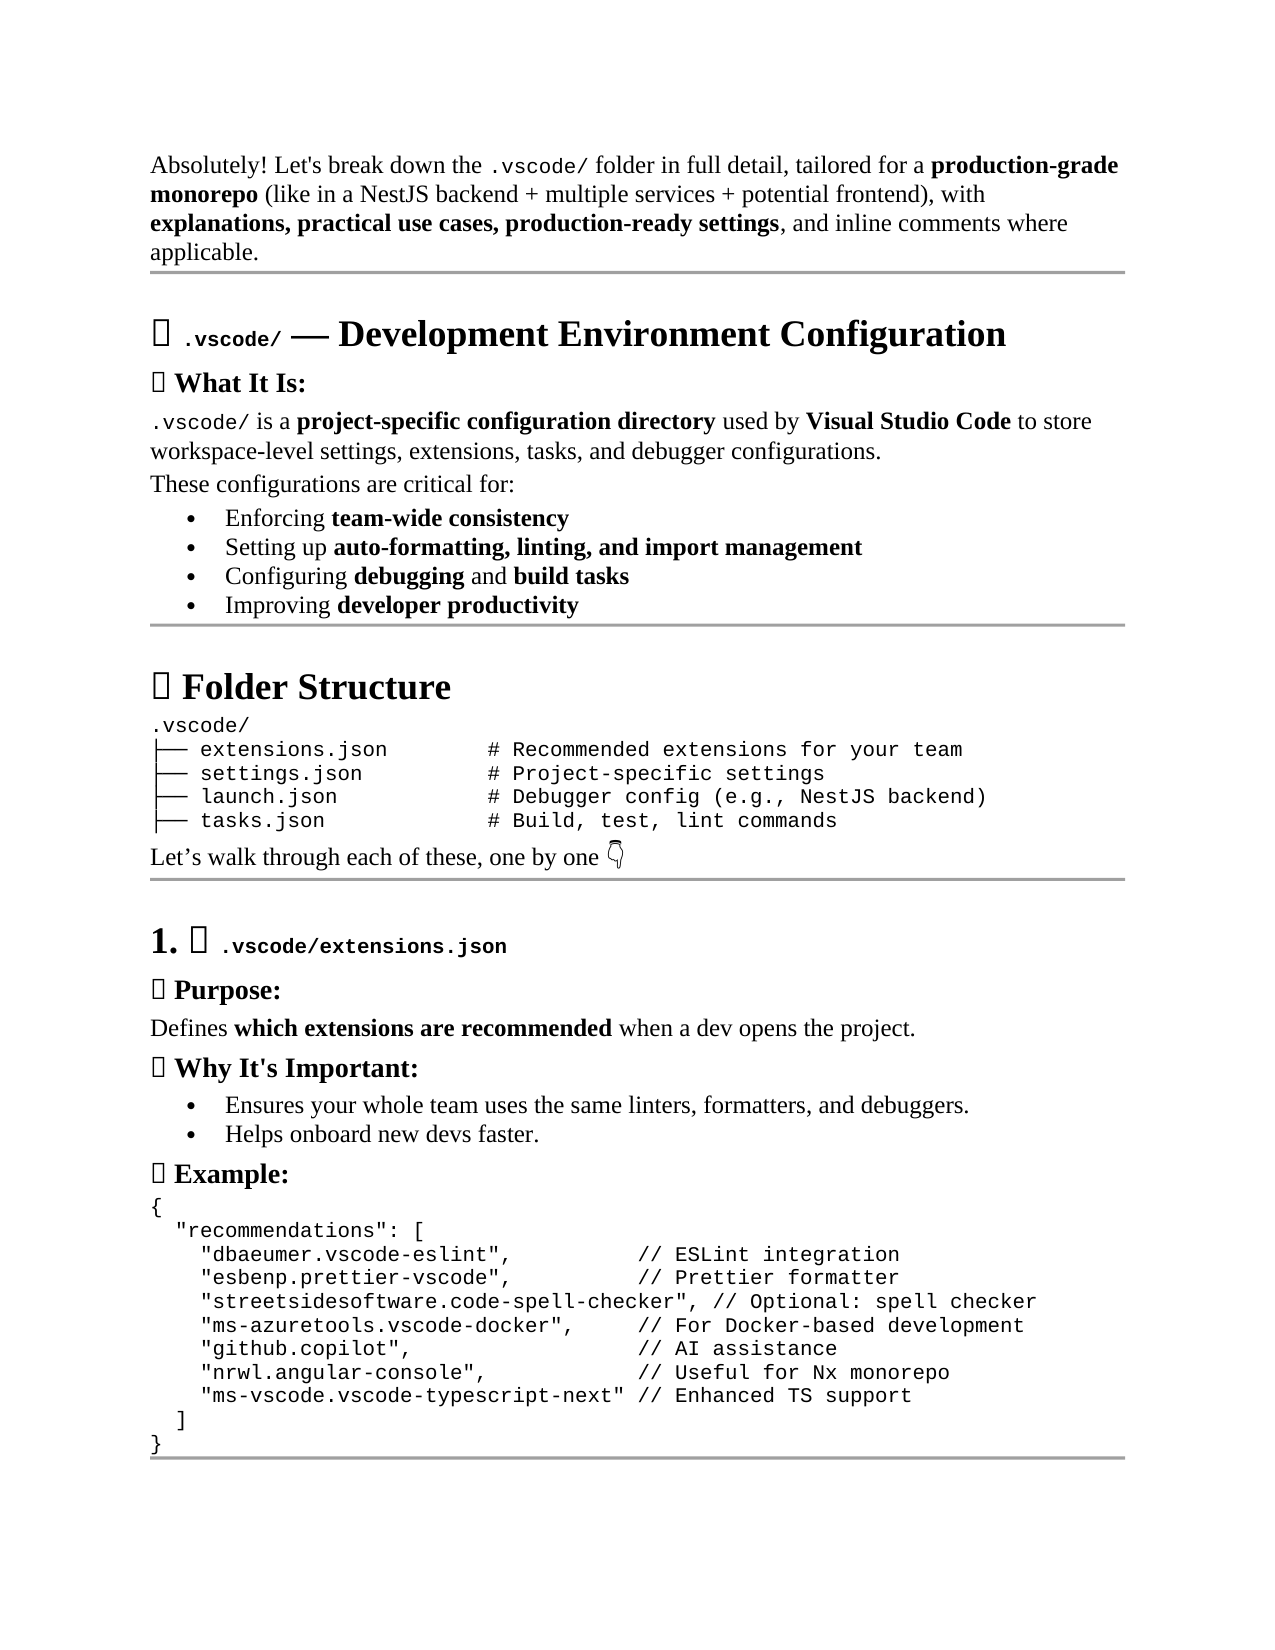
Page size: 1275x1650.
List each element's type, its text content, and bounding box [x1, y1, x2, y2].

text .vscode/ is a project-specific configuration directory used by Visual Studio Code to store workspace-level settings, extensions, tasks, and debugger configurations. [150, 406, 1125, 464]
list Setting up auto-formatting, linting, and import management [187, 532, 1125, 561]
text 🧠 Why It's Important: [150, 1047, 1125, 1085]
text "dbaeumer.vscode-eslint", // ESLint integration [150, 1244, 1125, 1267]
text "github.copilot", // AI assistance [150, 1338, 1125, 1362]
text { [150, 1196, 1125, 1220]
text .vscode/ [150, 715, 1125, 739]
text Absolutely! Let's break down the .vscode/ folder in full detail, tailored for a production-grade monorepo (like in a NestJS backend + multiple services + potential frontend), with explanations, practical use cases, production-ready settings, and inline comments where applicable. [150, 150, 1125, 266]
text "recommendations": [ [150, 1220, 1125, 1244]
text 1. 📄 .vscode/extensions.json [150, 913, 1125, 964]
text ✅ What It Is: [150, 363, 1125, 401]
list Ensures your whole team uses the same linters, formatters, and debuggers. [187, 1090, 1125, 1119]
text ├── tasks.json # Build, test, lint commands [157, 810, 1125, 833]
text ├── launch.json # Debugger config (e.g., NestJS backend) [150, 786, 1125, 810]
text "ms-vscode.vscode-typescript-next" // Enhanced TS support [150, 1386, 1125, 1409]
list Configuring debugging and build tasks [187, 561, 1125, 590]
text ├── extensions.json # Recommended extensions for your team [150, 739, 1125, 763]
text These configurations are critical for: [150, 469, 1125, 498]
text Defines which extensions are recommended when a dev opens the project. [150, 1013, 1125, 1042]
text "esbenp.prettier-vscode", // Prettier formatter [150, 1267, 1125, 1291]
text ] [150, 1409, 1125, 1433]
text } [150, 1433, 1125, 1456]
text Let’s walk through each of these, one by one 👇 [150, 839, 1125, 873]
list Enforcing team-wide consistency [187, 503, 1125, 532]
text ├── settings.json # Project-specific settings [157, 763, 1125, 786]
text 📁 Folder Structure [150, 659, 1125, 710]
text "nrwl.angular-console", // Useful for Nx monorepo [150, 1362, 1125, 1386]
text "ms-azuretools.vscode-docker", // For Docker-based development [150, 1314, 1125, 1338]
text ✅ Purpose: [150, 969, 1125, 1008]
list Helps onboard new devs faster. [187, 1119, 1125, 1148]
text "streetsidesoftware.code-spell-checker", // Optional: spell checker [150, 1291, 1125, 1314]
text 📁 .vscode/ — Development Environment Configuration [150, 307, 1125, 358]
text 🧪 Example: [150, 1153, 1125, 1191]
list Improving developer productivity [187, 590, 1125, 618]
